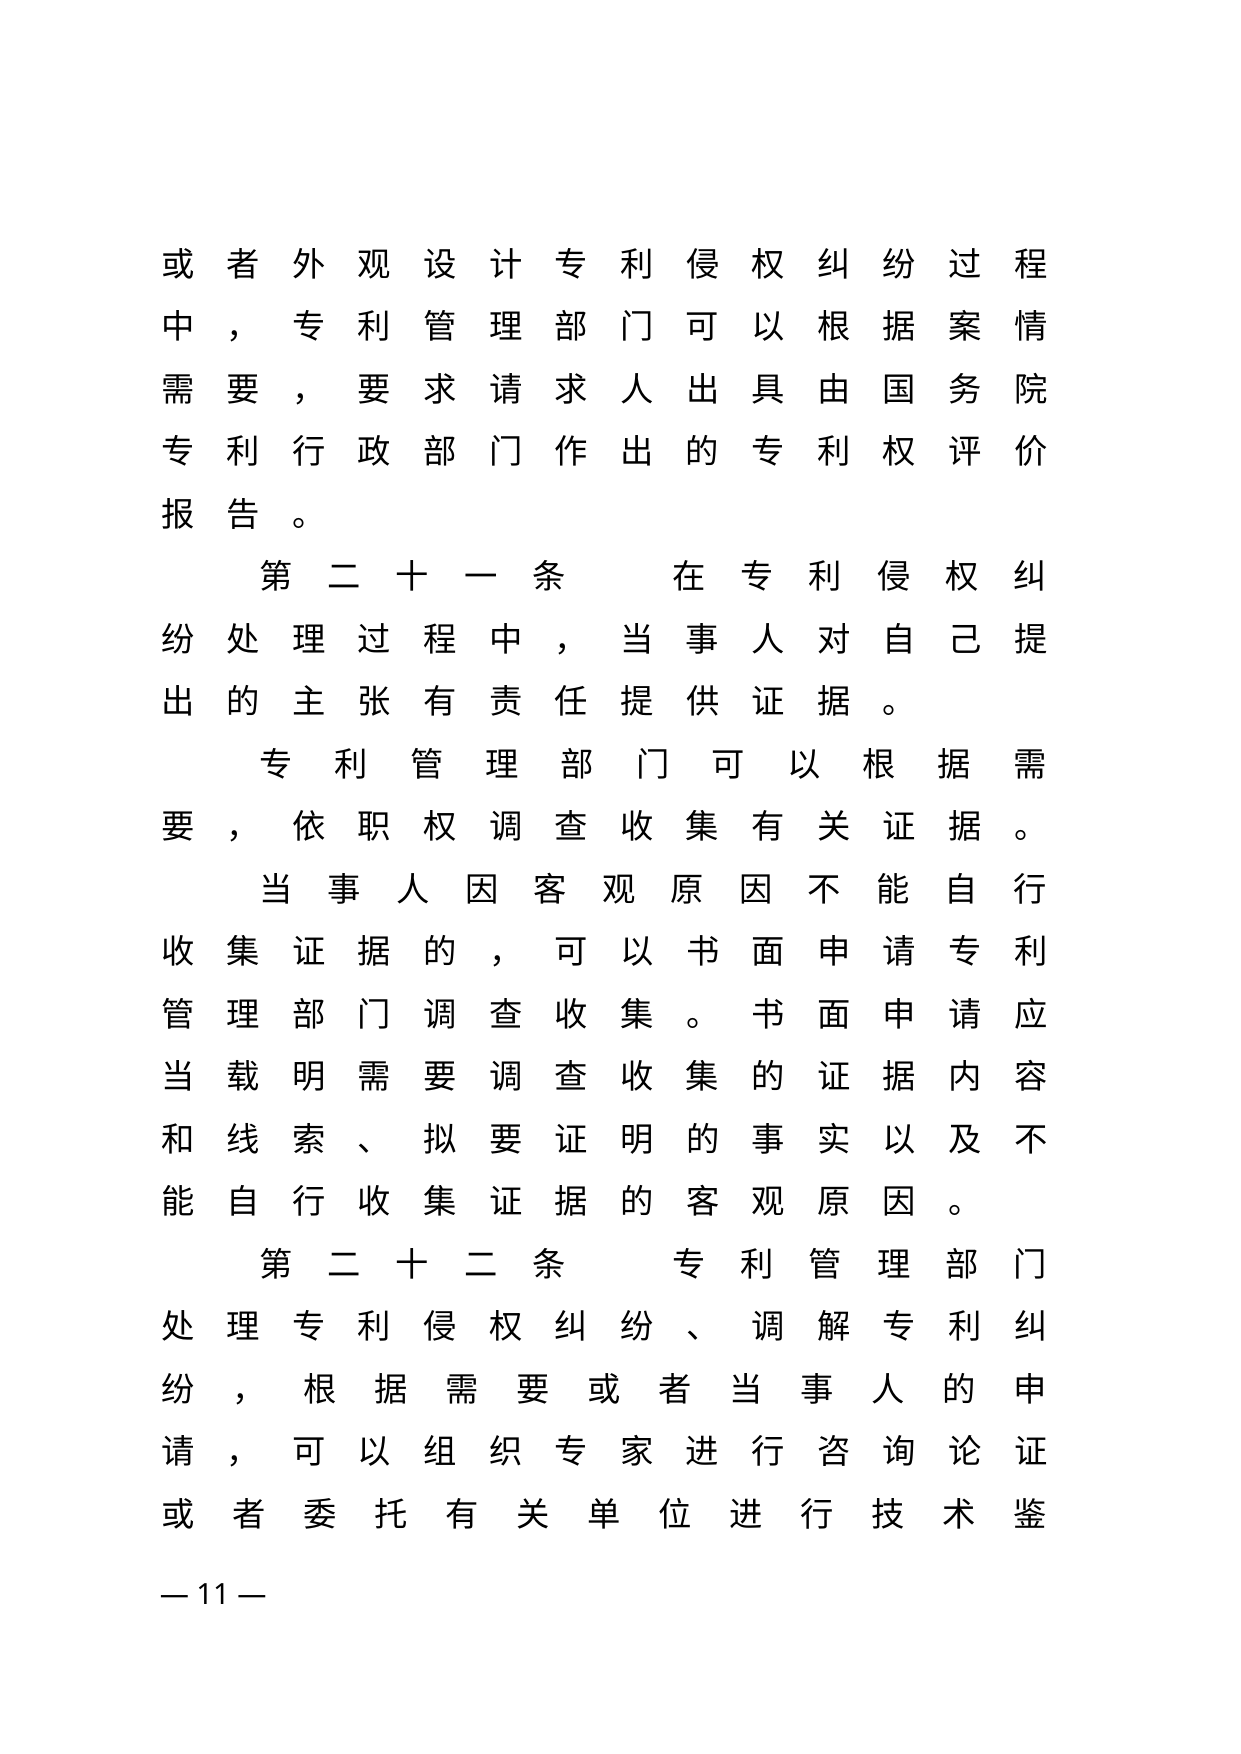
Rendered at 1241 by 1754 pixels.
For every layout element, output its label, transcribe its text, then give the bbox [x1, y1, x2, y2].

text 第二十一条 在专利侵权纠纷处理过程中，当事人对自己提出的主张有责任提供证据。 [161, 543, 1079, 731]
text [161, 231, 1079, 543]
text 专利管理部门可以根据需要，依职权调查收集有关证据。 [161, 731, 1079, 856]
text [161, 1231, 1079, 1543]
text 当事人因客观原因不能自行收集证据的，可以书面申请专利管理部门调查收集。书面申请应当载明需要调查收集的证据内容和线索、拟要证明的事实以及不能自行收集证据的客观原因。 [161, 856, 1079, 1231]
